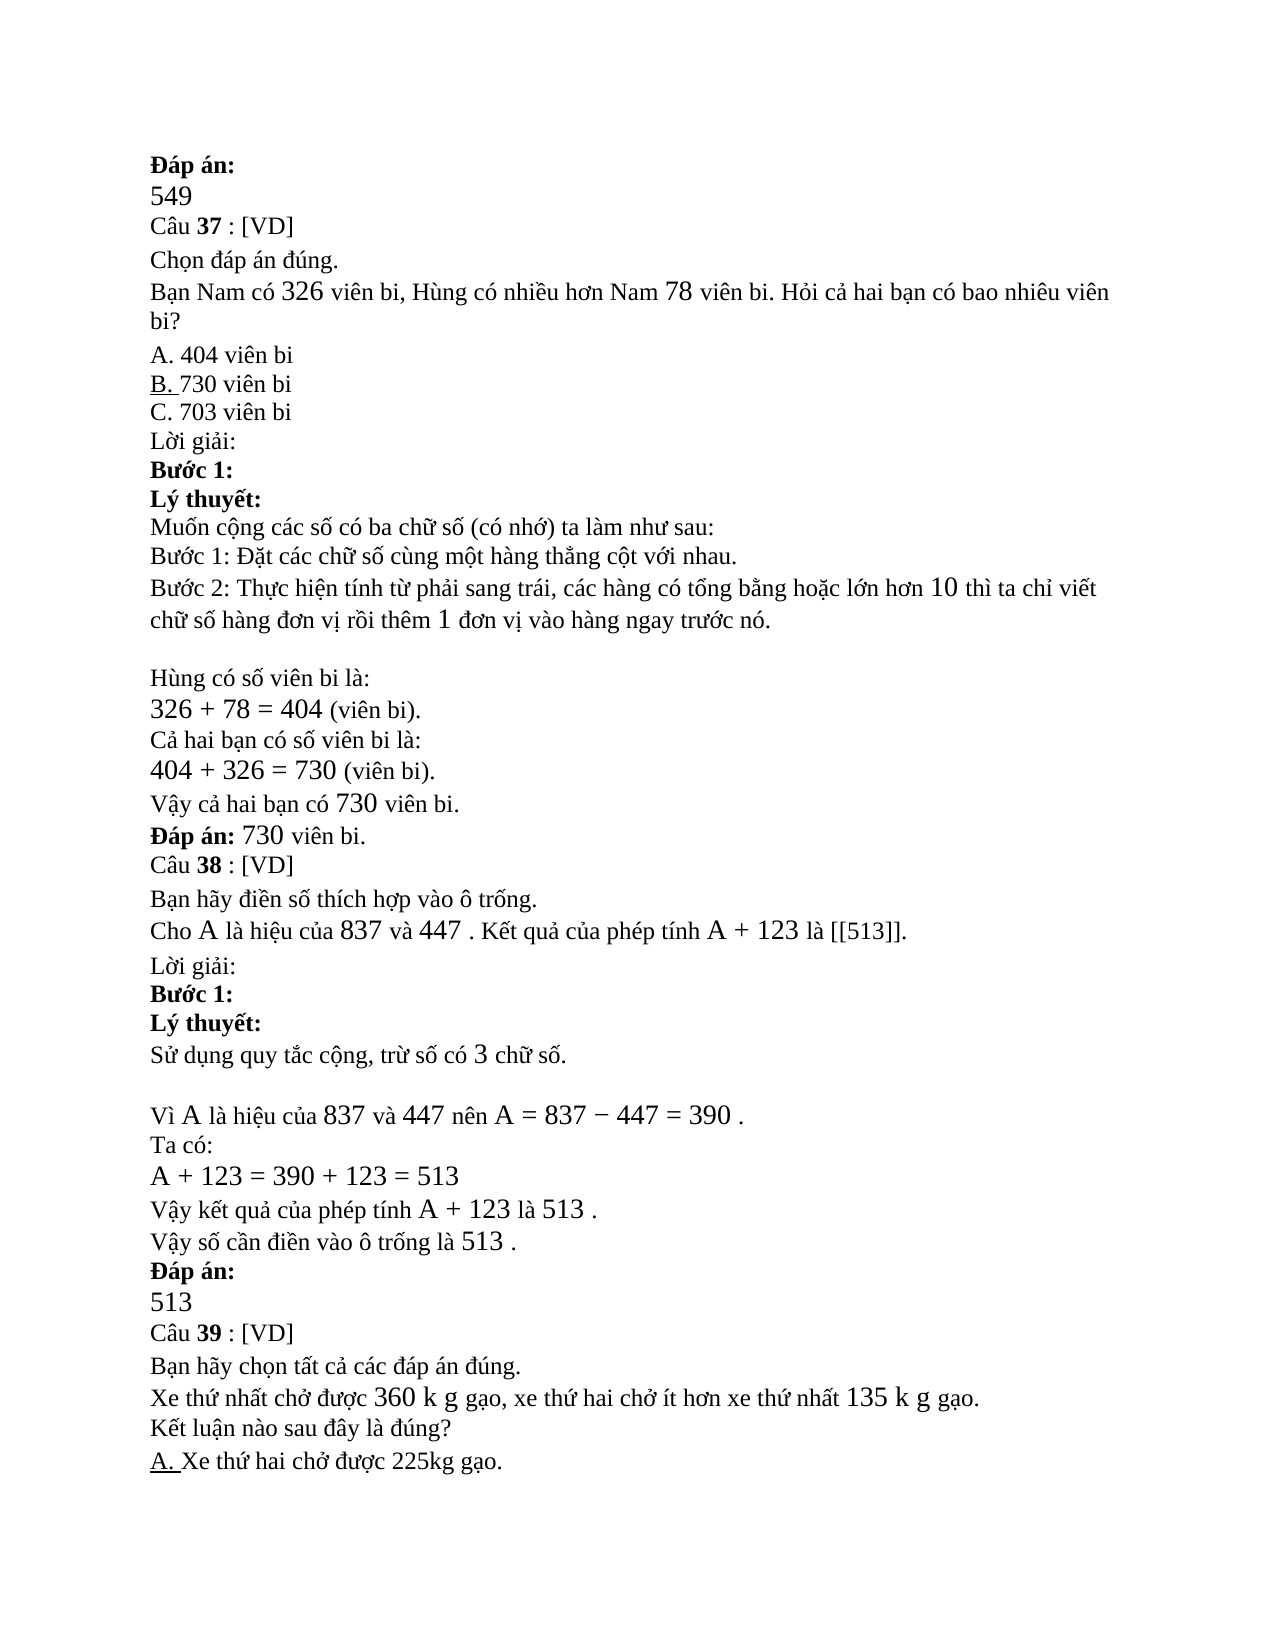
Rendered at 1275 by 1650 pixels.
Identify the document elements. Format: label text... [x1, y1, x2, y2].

text Bạn hãy chọn tất cả các đáp án đúng. Xe thứ nhất chở được 360 k g gạo, xe thứ hai chở ít hơn xe thứ nhất 135 k g gạo. Kết luận nào sau đây là đúng? [150, 1351, 1125, 1441]
text B. 730 viên bi [150, 369, 1125, 397]
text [150, 150, 1125, 211]
text Câu 37 : [VD] [150, 211, 1125, 240]
text A. 404 viên bi [150, 340, 1125, 369]
text Bước 1: [150, 455, 1125, 484]
text Lời giải: [150, 426, 1125, 455]
text A. Xe thứ hai chở được 225kg gạo. [150, 1446, 1125, 1475]
text Lời giải: [150, 951, 1125, 979]
text Lý thuyết: Muốn cộng các số có ba chữ số (có nhớ) ta làm như sau: Bước 1: Đặt các chữ số cùng một hàng thẳng cột với nhau. Bước 2: Thực hiện tính từ phải sang trái, các hàng có tổng bằng hoặc lớn hơn 10 thì ta chỉ viết chữ số hàng đơn vị rồi thêm 1 đơn vị vào hàng ngay trước nó. Hùng có số viên bi là: 326 + 78 = 404 (viên bi). Cả hai bạn có số viên bi là: 404 + 326 = 730 (viên bi). Vậy cả hai bạn có 730 viên bi. Đáp án: 730 viên bi. [150, 484, 1125, 851]
text C. 703 viên bi [150, 397, 1125, 426]
text Câu 39 : [VD] [150, 1318, 1125, 1346]
text Câu 38 : [VD] [150, 851, 1125, 879]
text Chọn đáp án đúng. Bạn Nam có 326 viên bi, Hùng có nhiều hơn Nam 78 viên bi. Hỏi cả hai bạn có bao nhiêu viên bi? [150, 245, 1125, 335]
text Bước 1: [150, 979, 1125, 1008]
text Lý thuyết: Sử dụng quy tắc cộng, trừ số có 3 chữ số. Vì A là hiệu của 837 và 447 nên A = 837 − 447 = 390 . Ta có: A + 123 = 390 + 123 = 513 Vậy kết quả của phép tính A + 123 là 513 . Vậy số cần điền vào ô trống là 513 . Đáp án: 513 [150, 1008, 1125, 1318]
text Bạn hãy điền số thích hợp vào ô trống. Cho A là hiệu của 837 và 447 . Kết quả của phép tính A + 123 là [[513]]. [150, 884, 1125, 946]
